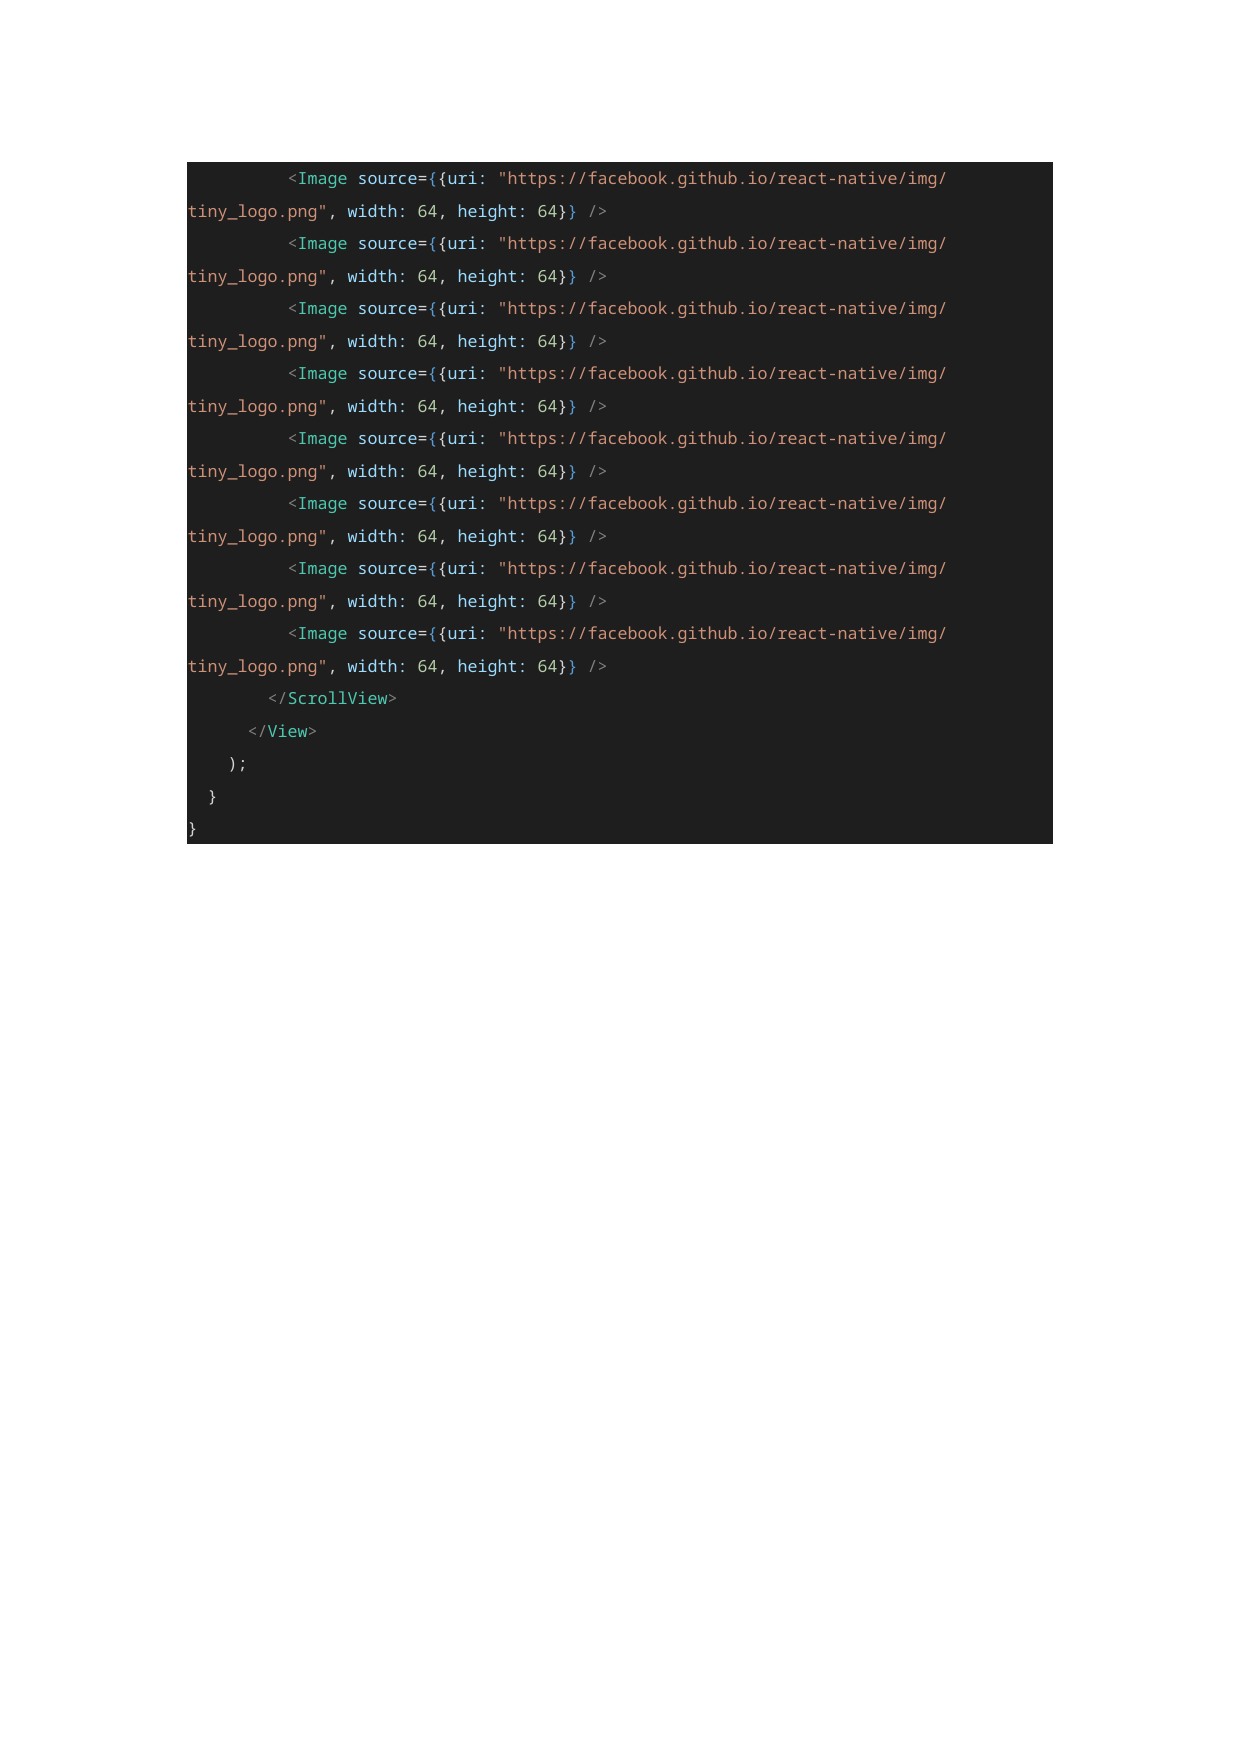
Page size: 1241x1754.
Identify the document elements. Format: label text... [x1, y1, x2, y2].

text <Image source={{uri: "https://facebook.github.io/react-native/img/tiny_logo.png", width: 64, height: 64}} /> [187, 552, 1053, 617]
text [187, 162, 1053, 227]
text <Image source={{uri: "https://facebook.github.io/react-native/img/tiny_logo.png", width: 64, height: 64}} /> [187, 617, 1053, 682]
text </View> [187, 714, 1053, 747]
text <Image source={{uri: "https://facebook.github.io/react-native/img/tiny_logo.png", width: 64, height: 64}} /> [187, 357, 1053, 422]
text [187, 227, 1053, 292]
text ); [187, 747, 1053, 779]
text </ScrollView> [187, 682, 1053, 714]
text <Image source={{uri: "https://facebook.github.io/react-native/img/tiny_logo.png", width: 64, height: 64}} /> [187, 292, 1053, 357]
text <Image source={{uri: "https://facebook.github.io/react-native/img/tiny_logo.png", width: 64, height: 64}} /> [187, 487, 1053, 552]
text } [187, 779, 1053, 812]
text } [187, 812, 1053, 844]
text <Image source={{uri: "https://facebook.github.io/react-native/img/tiny_logo.png", width: 64, height: 64}} /> [187, 422, 1053, 487]
